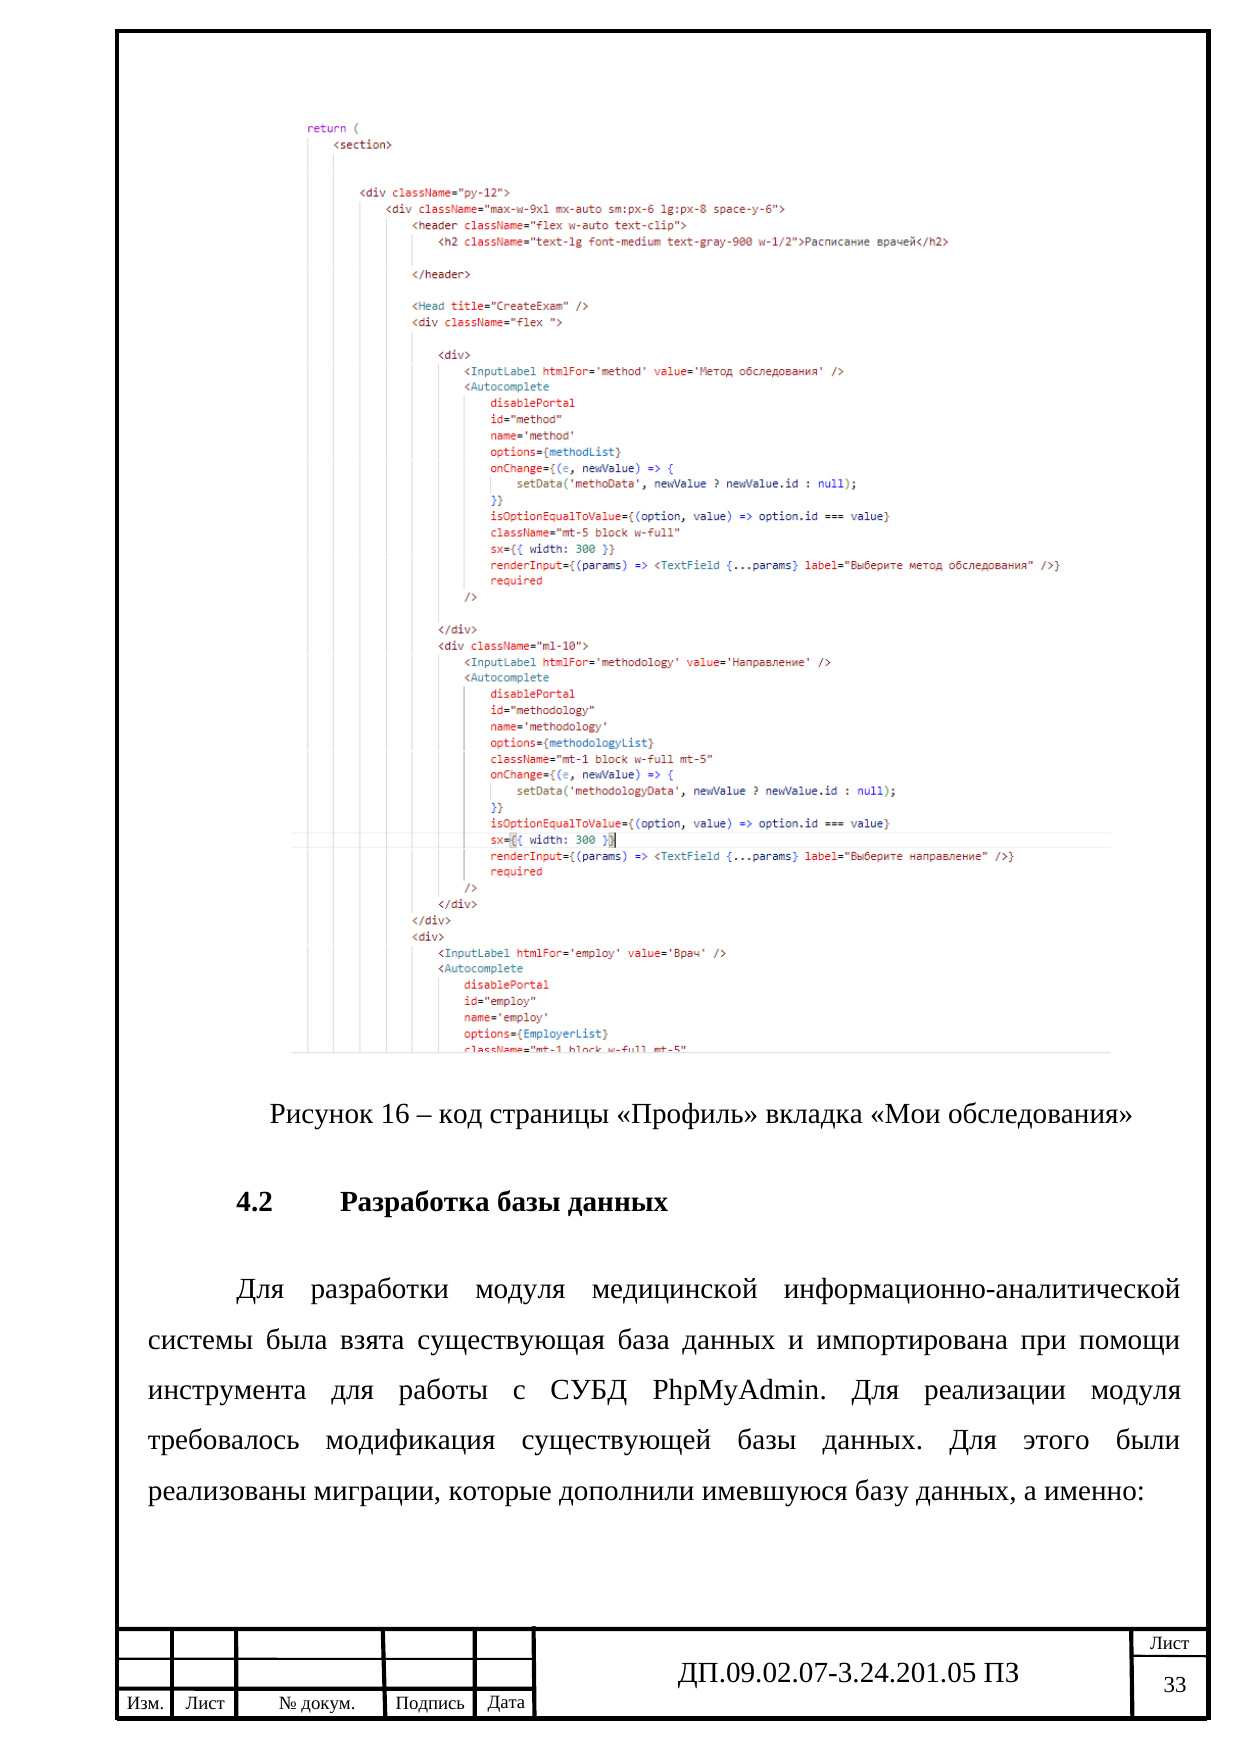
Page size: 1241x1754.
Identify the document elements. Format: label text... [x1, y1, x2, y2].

picture [292, 118, 1111, 1054]
text Для разработки модуля медицинской информационно-аналитической системы была взята существующая база данных и импортирована при помощи инструмента для работы с СУБД PhpMyAdmin. Для реализации модуля требовалось модификация существующей базы данных. Для этого были реализованы миграции, которые дополнили имевшуюся базу данных, а именно: [148, 1271, 1181, 1506]
subtitle Разработка базы данных [148, 1184, 1181, 1217]
text Рисунок 16 – код страницы «Профиль» вкладка «Мои обследования» [148, 1096, 1181, 1129]
